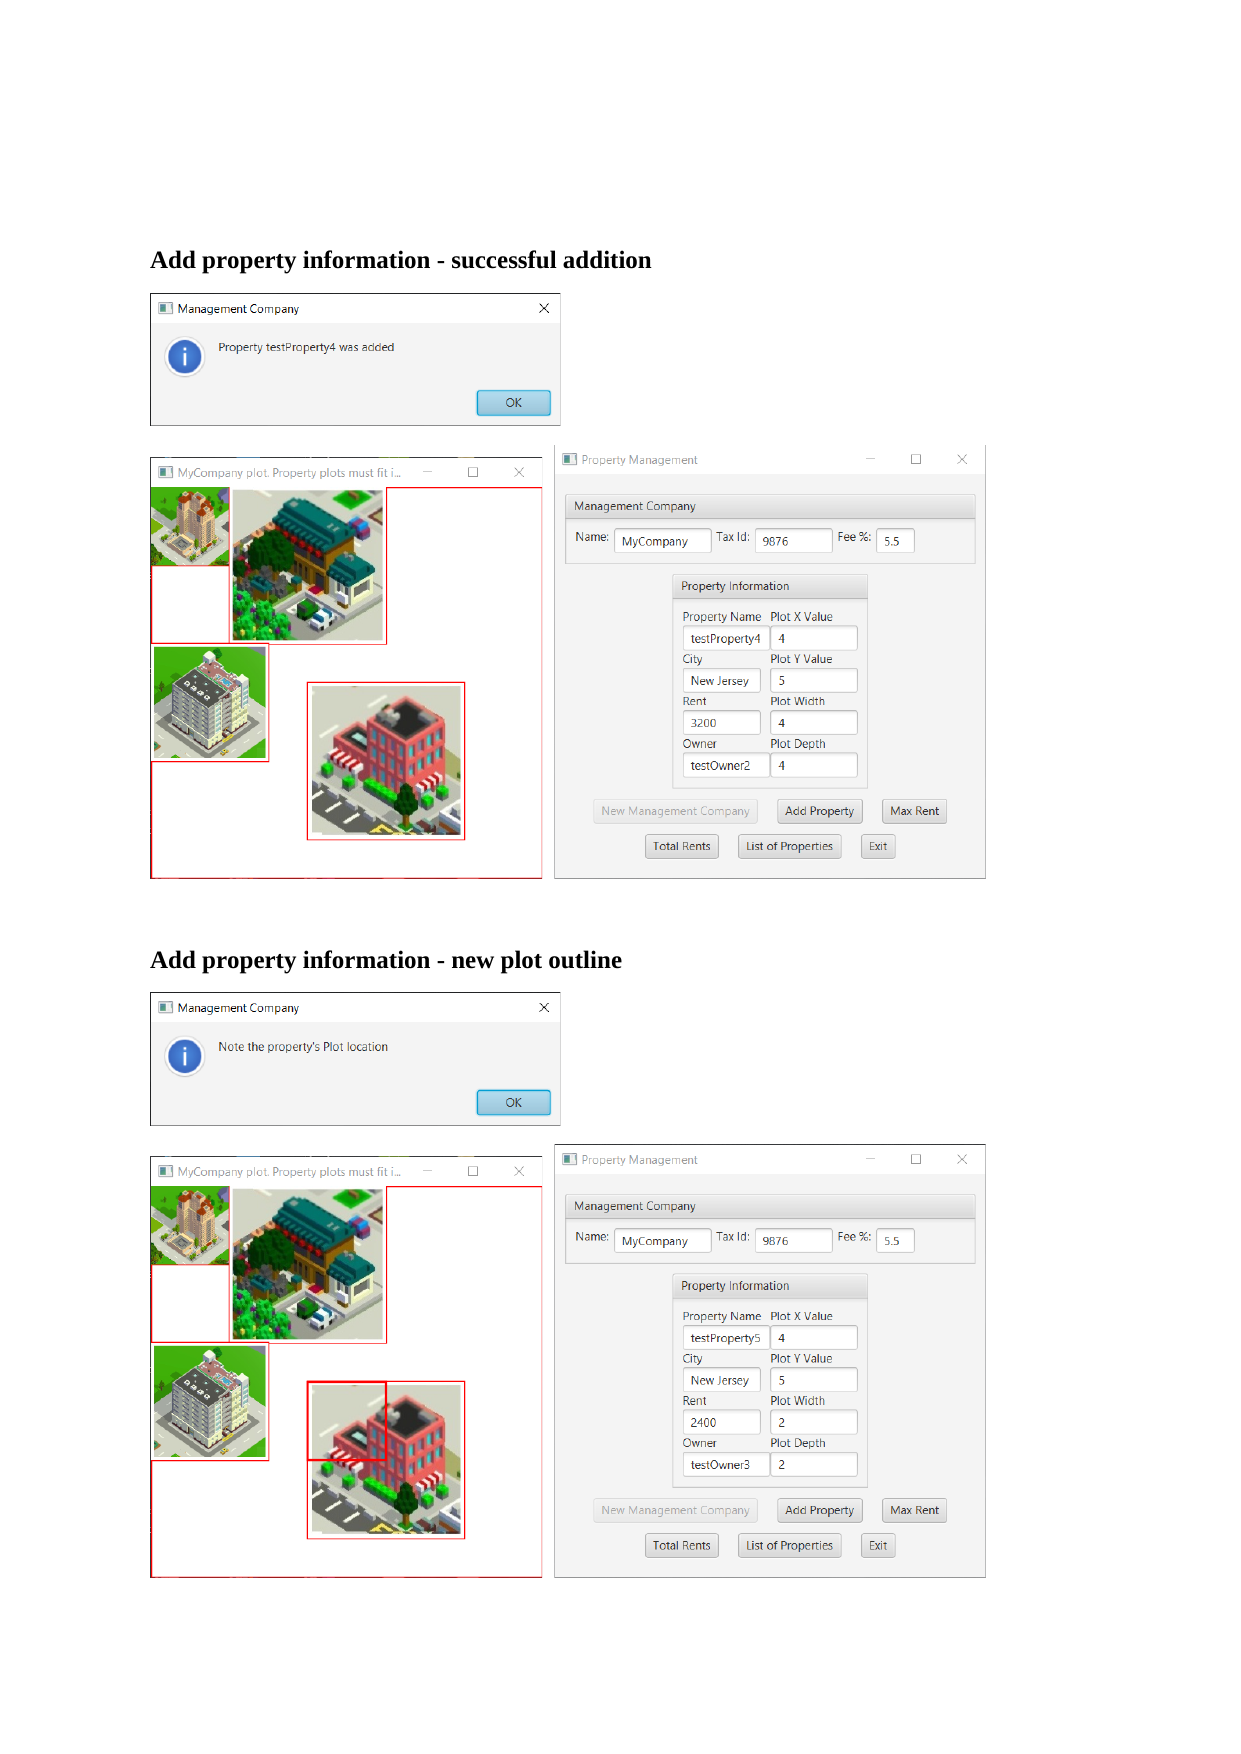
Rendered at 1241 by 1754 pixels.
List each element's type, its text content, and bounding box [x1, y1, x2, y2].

picture [554, 1144, 986, 1578]
picture [554, 445, 986, 879]
picture [150, 992, 561, 1126]
text Add property information - successful addition [150, 245, 1090, 274]
text Add property information - new plot outline [150, 945, 1090, 974]
picture [150, 457, 543, 879]
picture [150, 1156, 543, 1578]
picture [150, 293, 561, 426]
